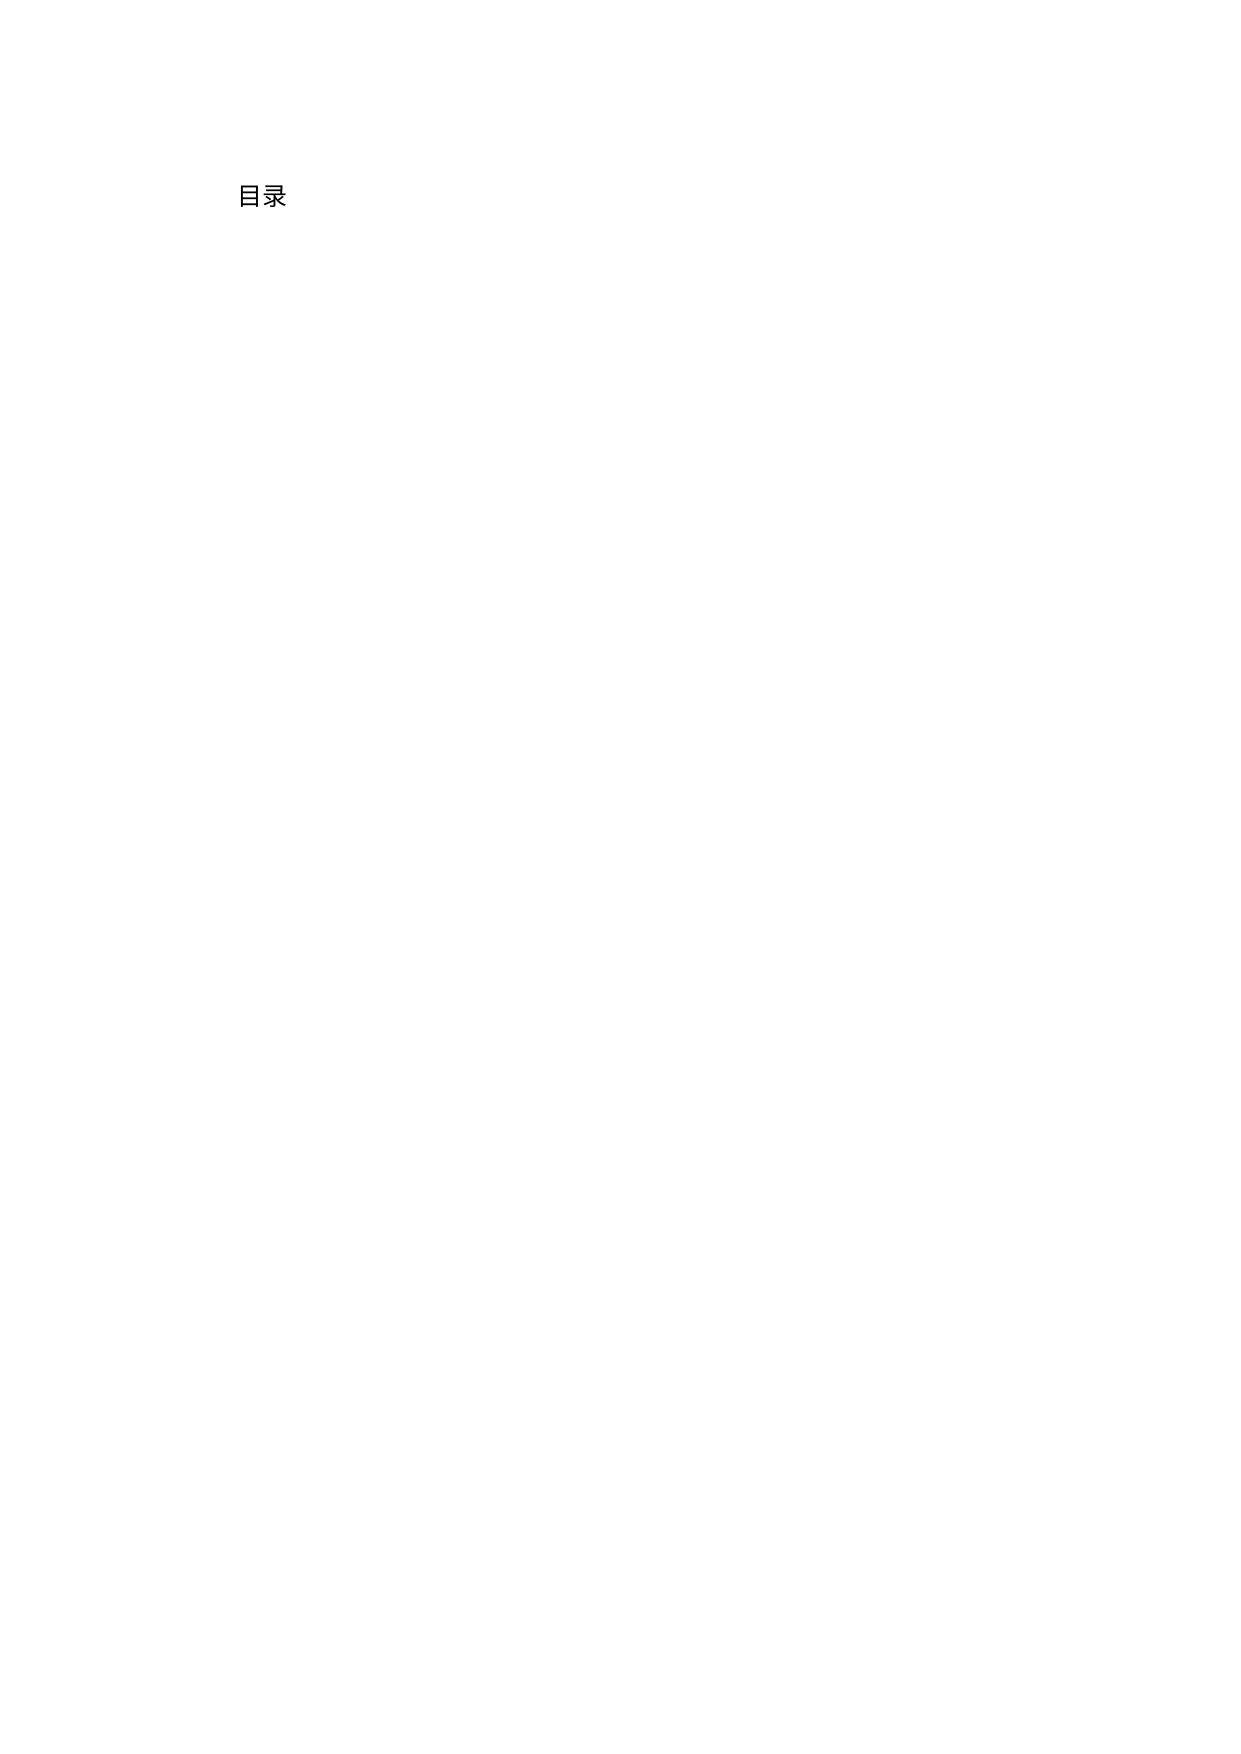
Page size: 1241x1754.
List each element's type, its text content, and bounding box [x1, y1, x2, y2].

text 目录 [187, 162, 1053, 227]
